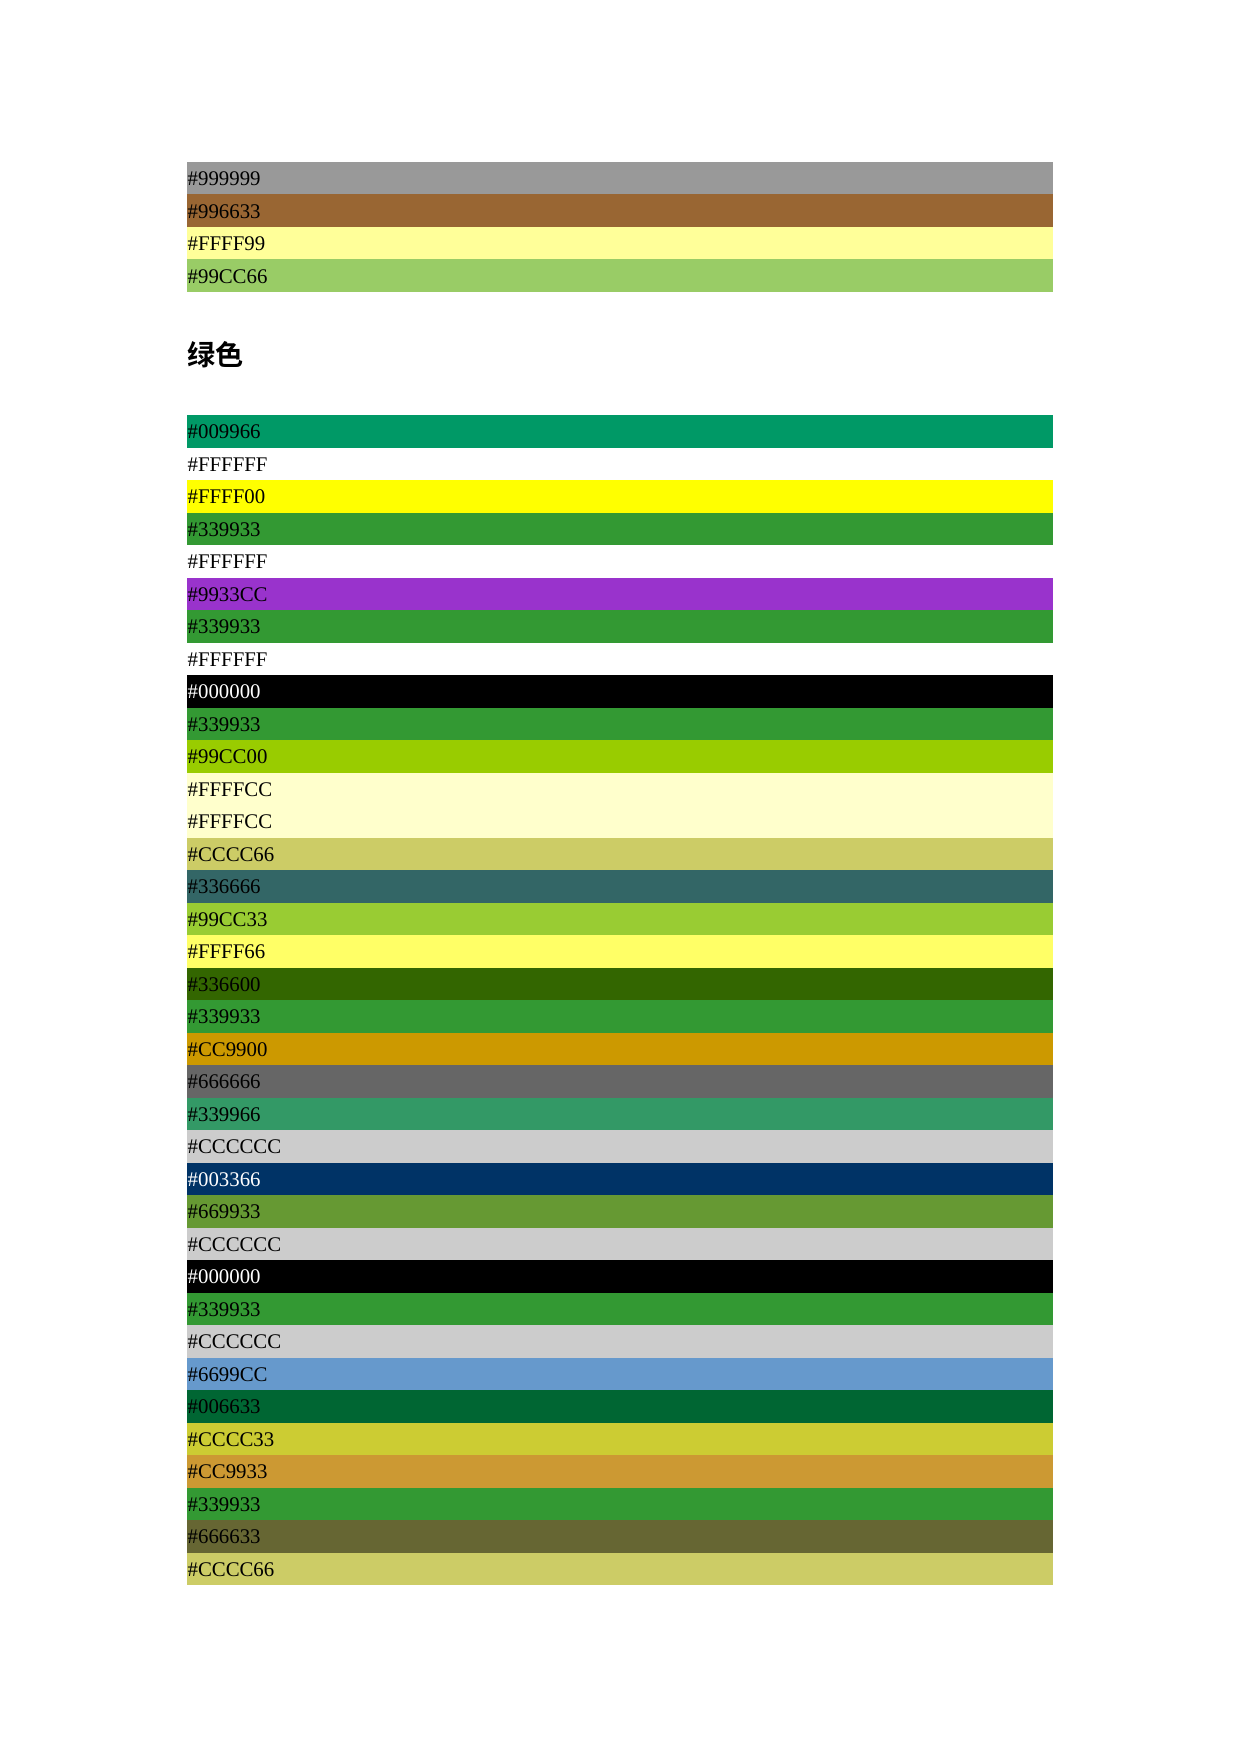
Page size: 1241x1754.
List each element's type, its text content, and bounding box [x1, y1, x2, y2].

text 绿色 [187, 321, 1053, 386]
text #000000 [187, 1260, 1053, 1293]
text #999999 [187, 162, 1053, 194]
text #339933 [187, 1293, 1053, 1325]
text #FFFF99 [187, 227, 1053, 259]
text #996633 [187, 194, 1053, 227]
text #FFFF66 [187, 935, 1053, 968]
text #FFFFFF [187, 545, 1053, 578]
text #99CC66 [187, 259, 1053, 292]
text #666666 [187, 1065, 1053, 1098]
text #339966 [187, 1098, 1053, 1130]
text #336666 [187, 870, 1053, 903]
text #99CC33 [187, 903, 1053, 935]
text #FFFF00 [187, 480, 1053, 513]
text #003366 [187, 1163, 1053, 1195]
text #006633 [187, 1390, 1053, 1423]
text #000000 [187, 675, 1053, 708]
text #009966 [187, 415, 1053, 448]
text #339933 [187, 1000, 1053, 1033]
text #336600 [187, 968, 1053, 1000]
text #669933 [187, 1195, 1053, 1228]
text #339933 [187, 513, 1053, 545]
text #CCCCCC [187, 1325, 1053, 1358]
text #339933 [187, 1488, 1053, 1520]
text #CCCCCC [187, 1228, 1053, 1260]
text #CCCCCC [187, 1130, 1053, 1163]
text #339933 [187, 708, 1053, 740]
text #339933 [187, 610, 1053, 643]
text #CC9933 [187, 1455, 1053, 1488]
text #666633 [187, 1520, 1053, 1553]
text #CCCC66 [187, 1553, 1053, 1585]
text #9933CC [187, 578, 1053, 610]
text #99CC00 [187, 740, 1053, 773]
text #CCCC66 [187, 838, 1053, 870]
text #FFFFCC [187, 773, 1053, 805]
text #FFFFFF [187, 643, 1053, 675]
text #FFFFFF [187, 448, 1053, 480]
text #6699CC [187, 1358, 1053, 1390]
text #CC9900 [187, 1033, 1053, 1065]
text #CCCC33 [187, 1423, 1053, 1455]
text #FFFFCC [187, 805, 1053, 838]
